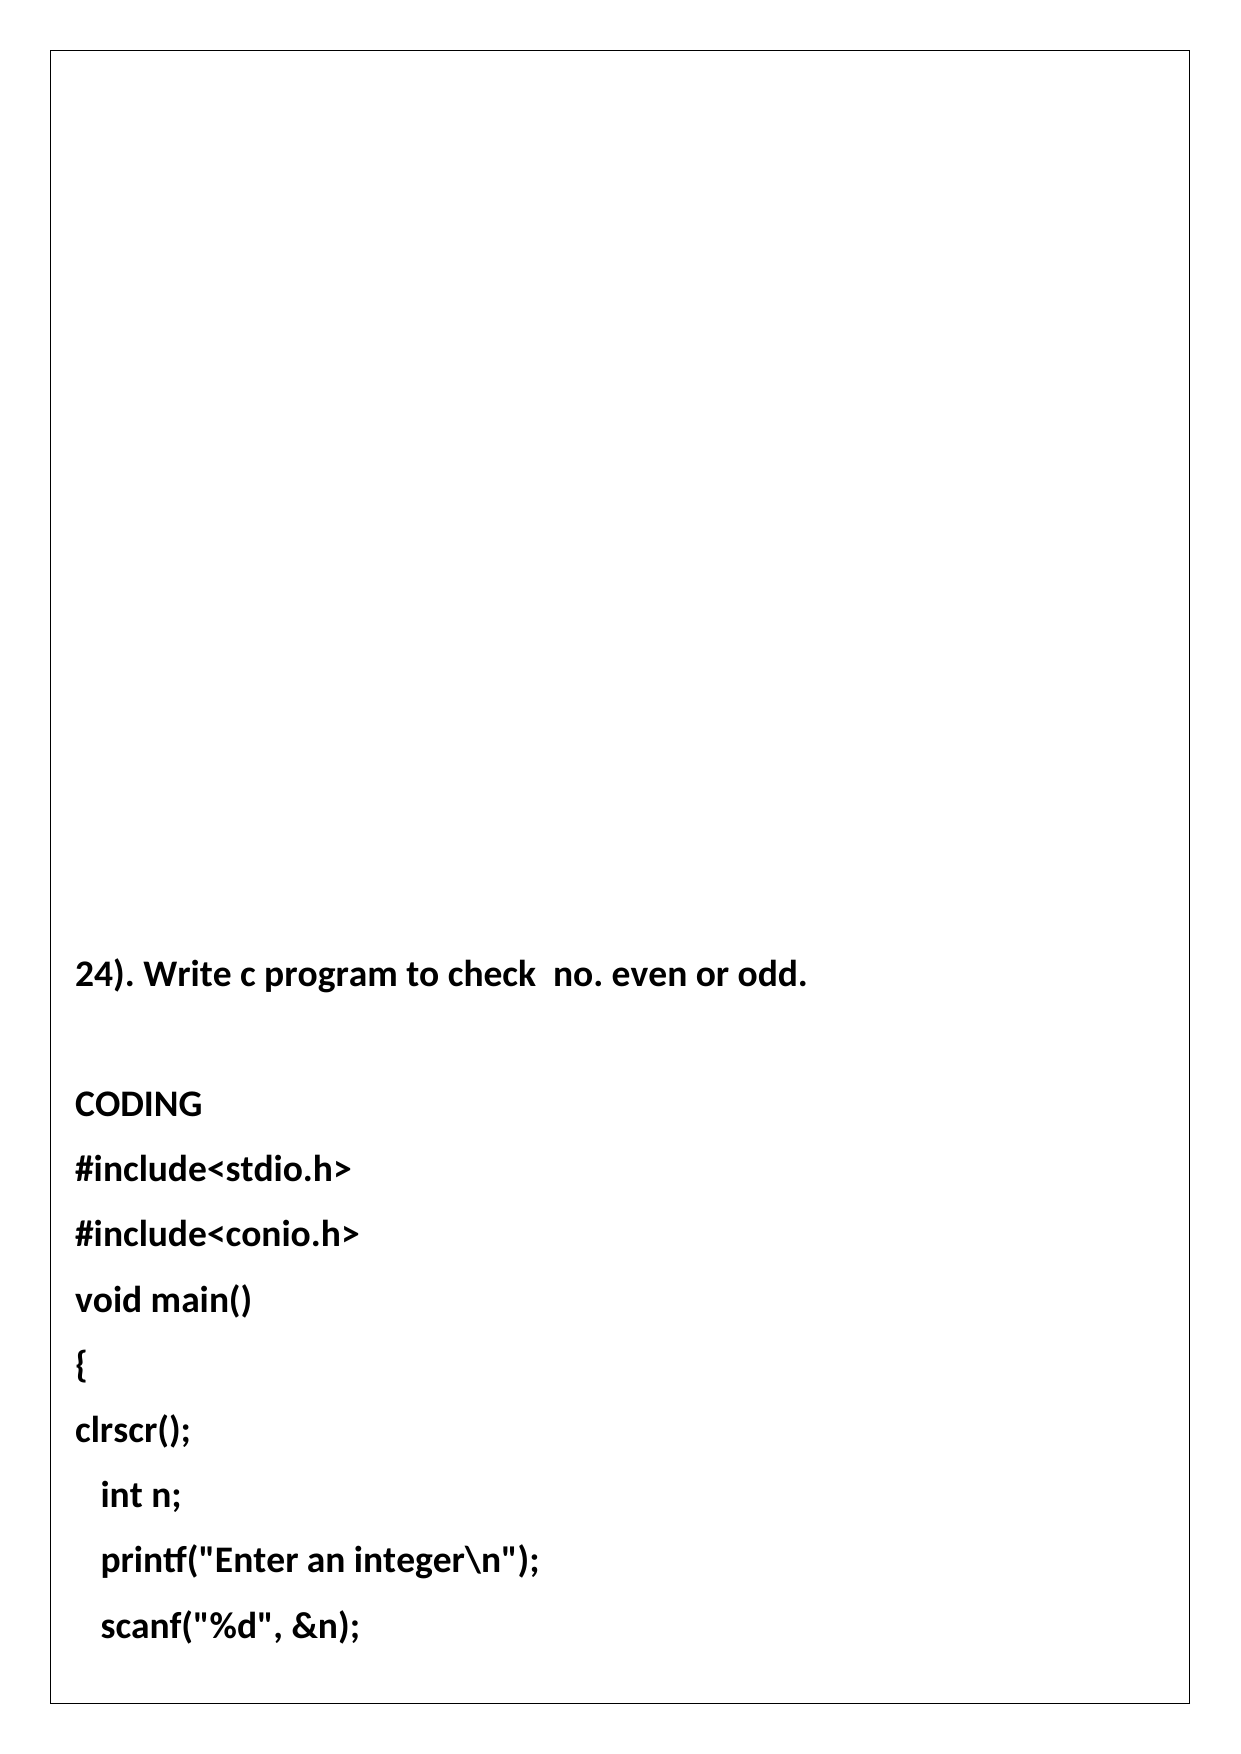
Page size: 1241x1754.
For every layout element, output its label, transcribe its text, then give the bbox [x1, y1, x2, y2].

text 24). Write c program to check no. even or odd. [75, 949, 1165, 995]
text CODING [75, 1080, 1165, 1126]
text int n; [75, 1471, 1165, 1517]
text printf("Enter an integer\n"); [75, 1536, 1165, 1582]
text #include<conio.h> [75, 1210, 1165, 1256]
text void main() [75, 1276, 1165, 1321]
text { [75, 1341, 1165, 1387]
text clrscr(); [75, 1406, 1165, 1452]
text #include<stdio.h> [75, 1145, 1165, 1191]
text scanf("%d", &n); [75, 1602, 1165, 1647]
